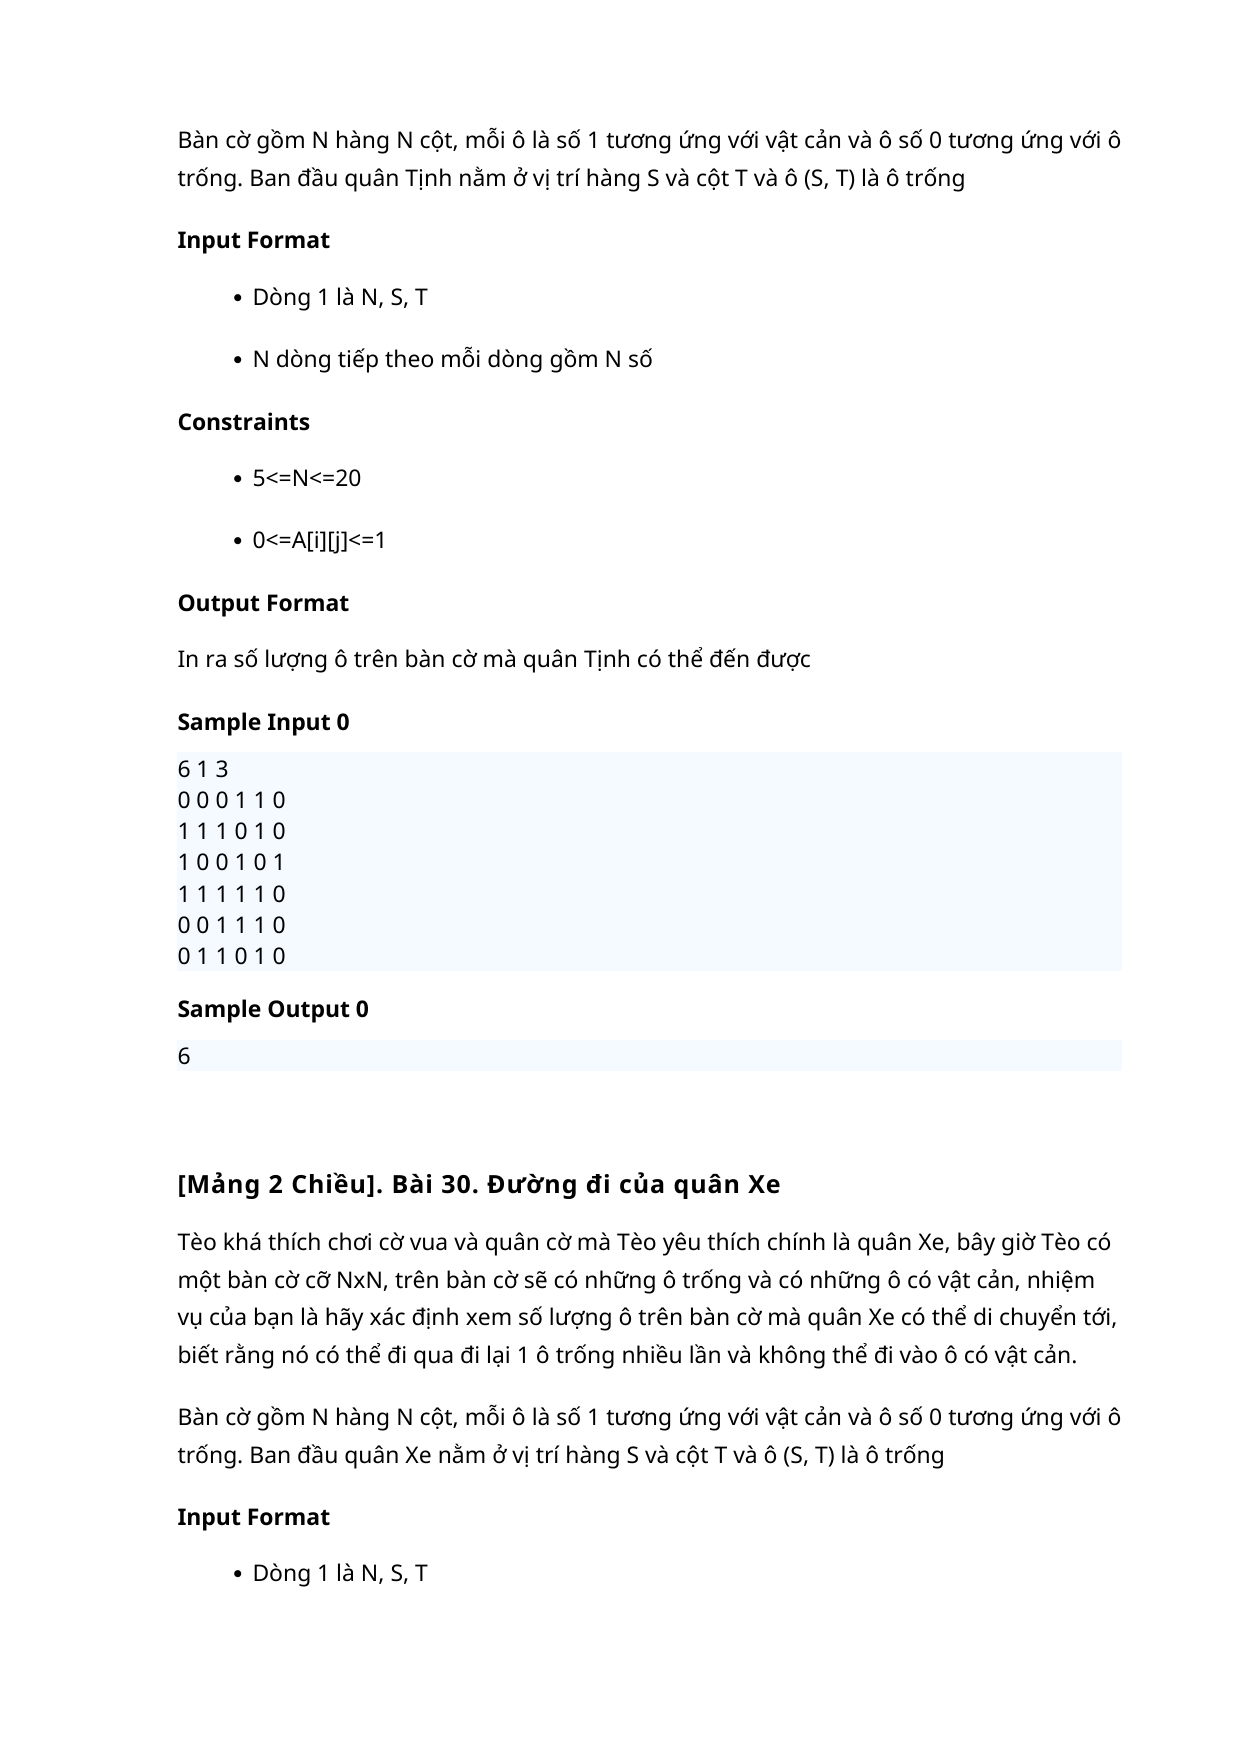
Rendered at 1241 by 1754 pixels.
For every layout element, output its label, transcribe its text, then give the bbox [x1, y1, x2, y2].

list N dòng tiếp theo mỗi dòng gồm N số [234, 337, 1122, 374]
text Output Format [177, 581, 1122, 618]
list Dòng 1 là N, S, T [234, 1551, 1122, 1589]
text Tèo khá thích chơi cờ vua và quân cờ mà Tèo yêu thích chính là quân Xe, bây giờ Tèo có một bàn cờ cỡ NxN, trên bàn cờ sẽ có những ô trống và có những ô có vật cản, nhiệm vụ của bạn là hãy xác định xem số lượng ô trên bàn cờ mà quân Xe có thể di chuyển tới, biết rằng nó có thể đi qua đi lại 1 ô trống nhiều lần và không thể đi vào ô có vật cản. [177, 1220, 1122, 1370]
text Input Format [177, 1495, 1122, 1532]
text [Mảng 2 Chiều]. Bài 30. Đường đi của quân Xe [177, 1167, 1122, 1201]
text Bàn cờ gồm N hàng N cột, mỗi ô là số 1 tương ứng với vật cản và ô số 0 tương ứng với ô trống. Ban đầu quân Xe nằm ở vị trí hàng S và cột T và ô (S, T) là ô trống [177, 1395, 1122, 1470]
text Constraints [177, 399, 1122, 437]
text 1 0 0 1 0 1 [177, 846, 1122, 877]
text 0 0 0 1 1 0 [177, 784, 1122, 815]
text Bàn cờ gồm N hàng N cột, mỗi ô là số 1 tương ứng với vật cản và ô số 0 tương ứng với ô trống. Ban đầu quân Tịnh nằm ở vị trí hàng S và cột T và ô (S, T) là ô trống [177, 118, 1122, 193]
list Dòng 1 là N, S, T [234, 274, 1122, 312]
text Sample Input 0 [177, 699, 1122, 737]
list 5<=N<=20 [234, 456, 1122, 493]
text 1 1 1 1 1 0 [177, 877, 1122, 909]
text 1 1 1 0 1 0 [177, 815, 1122, 846]
text Sample Output 0 [177, 987, 1122, 1024]
text 0 1 1 0 1 0 [177, 940, 1122, 971]
text Input Format [177, 218, 1122, 256]
text In ra số lượng ô trên bàn cờ mà quân Tịnh có thể đến được [177, 637, 1122, 674]
list 0<=A[i][j]<=1 [234, 518, 1122, 556]
text 6 1 3 [177, 752, 1122, 784]
text 6 [177, 1040, 1122, 1071]
text 0 0 1 1 1 0 [177, 909, 1122, 940]
